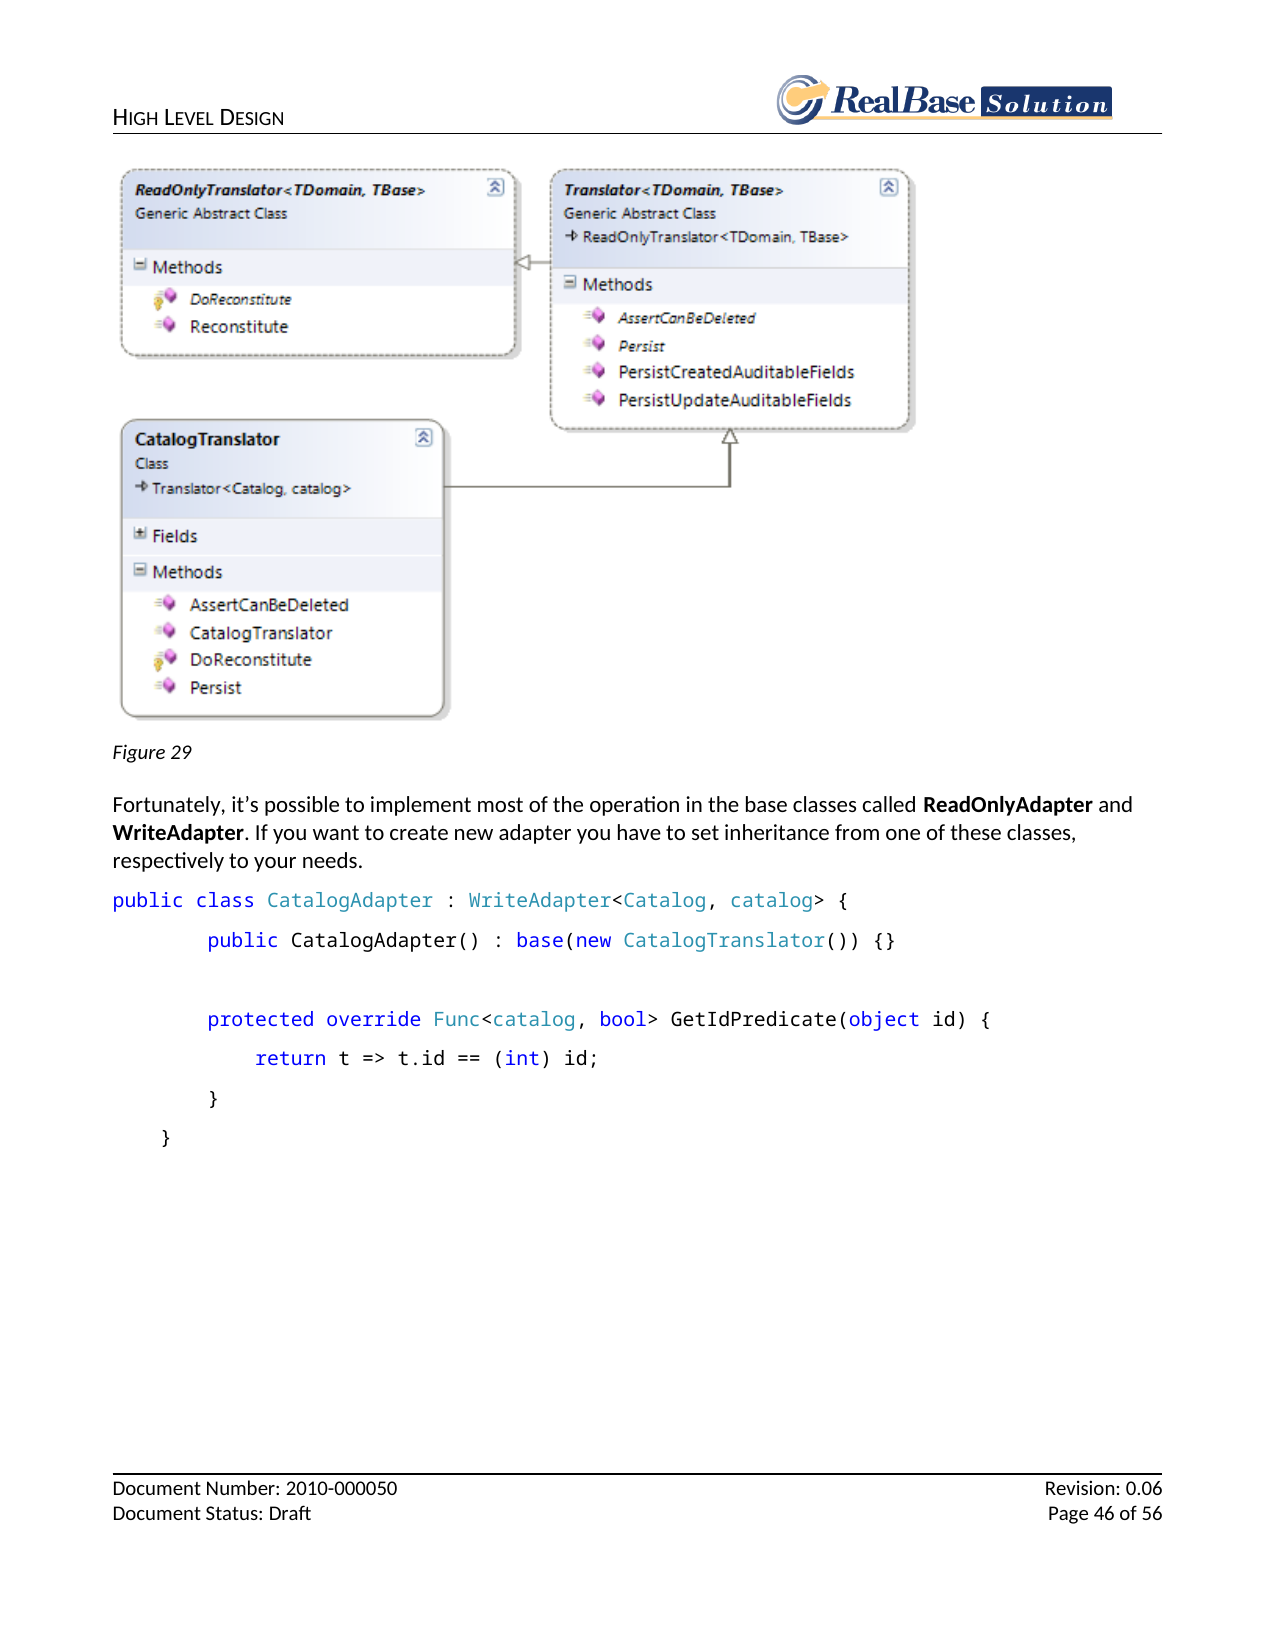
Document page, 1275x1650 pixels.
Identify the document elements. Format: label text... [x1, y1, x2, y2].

text public CatalogAdapter() : base(new CatalogTranslator()) {} [112, 926, 1162, 953]
text protected override Func<catalog, bool> GetIdPredicate(object id) { [112, 1005, 1162, 1032]
picture [112, 158, 927, 727]
text Fortunately, it’s possible to implement most of the operation in the base classes called ReadOnlyAdapter and WriteAdapter. If you want to create new adapter you have to set inheritance from one of these classes, respectively to your needs. [112, 790, 1162, 874]
picture [776, 75, 1113, 125]
text } [112, 1123, 1162, 1150]
text return t => t.id == (int) id; [112, 1044, 1162, 1071]
text public class CatalogAdapter : WriteAdapter<Catalog, catalog> { [112, 887, 1162, 913]
text } [112, 1084, 1162, 1111]
text Figure 29 [112, 739, 1162, 765]
